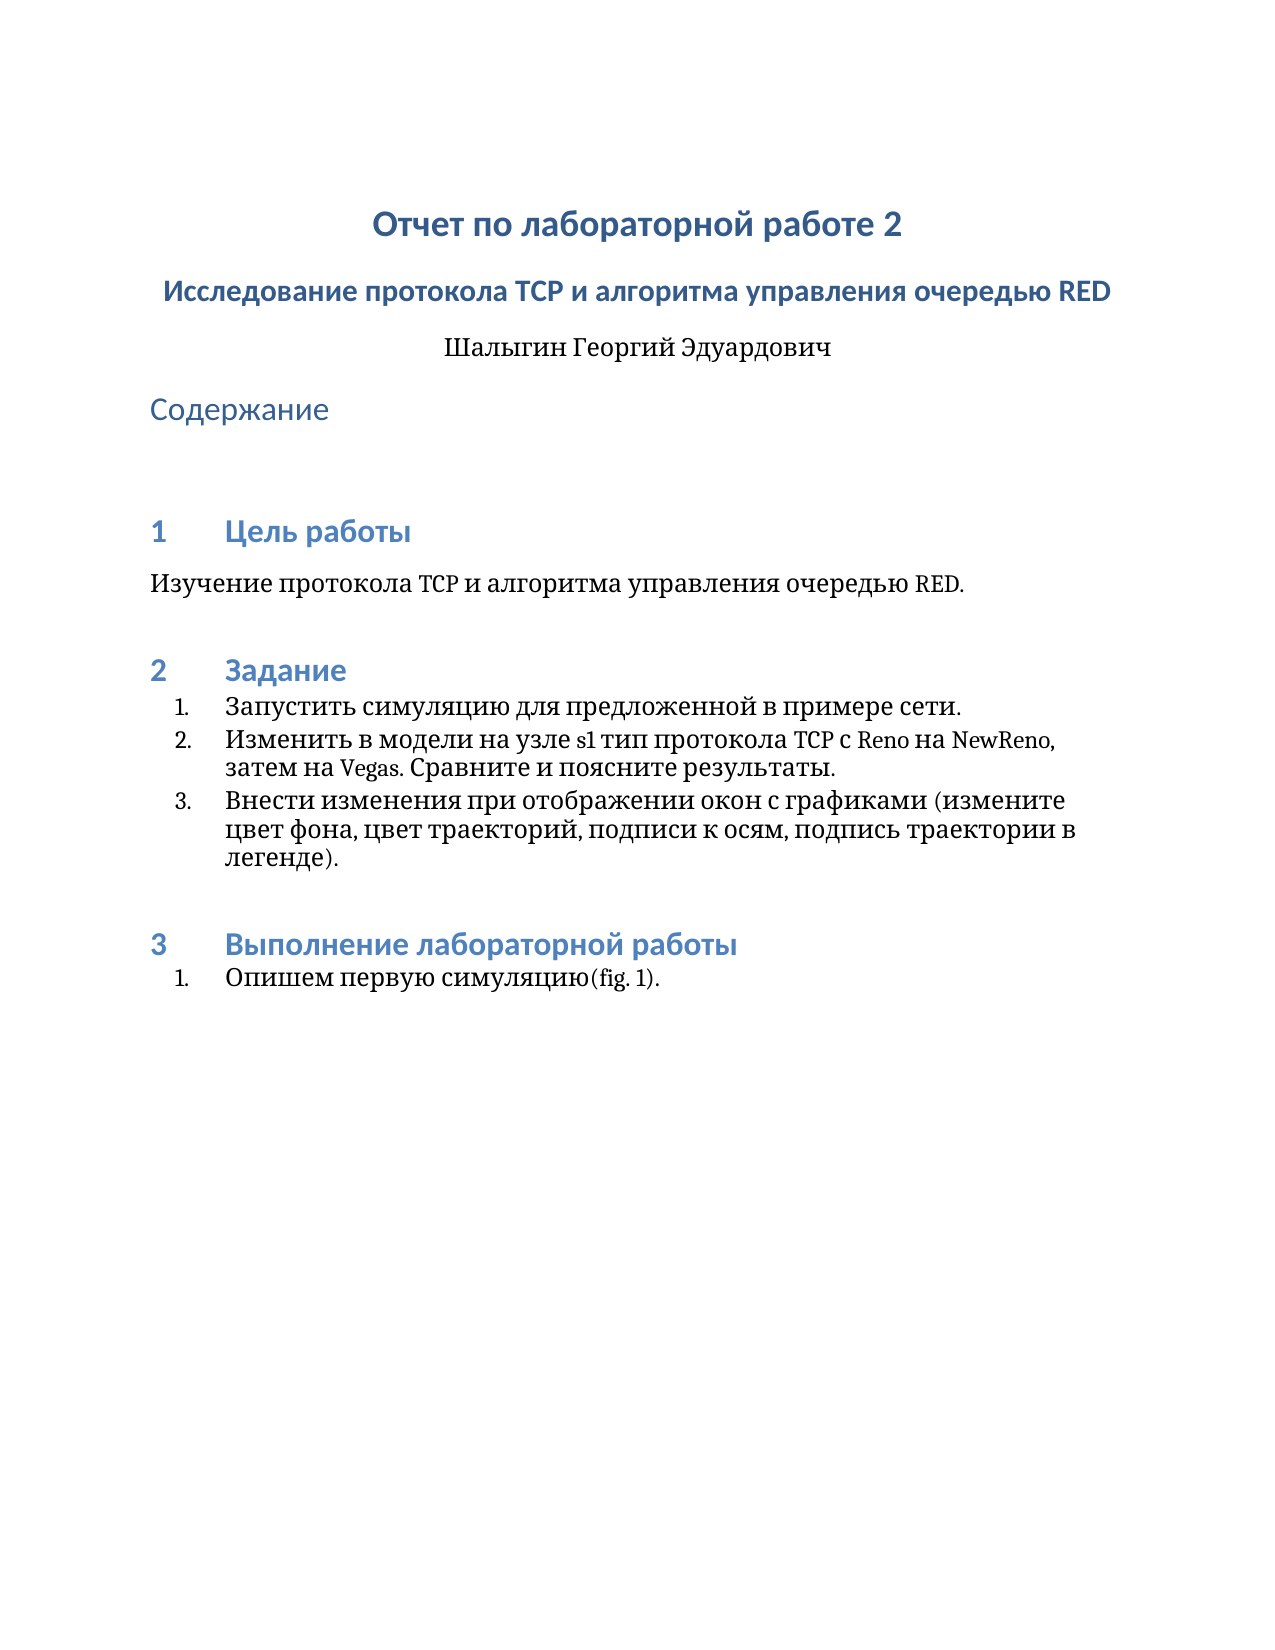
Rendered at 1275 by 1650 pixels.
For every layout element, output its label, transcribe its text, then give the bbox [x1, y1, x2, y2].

text Изучение протокола TCP и алгоритма управления очередью RED. [150, 570, 1125, 599]
list Внести изменения при отображении окон с графиками (измените цвет фона, цвет траекторий, подписи к осям, подпись траектории в легенде). [175, 787, 1125, 873]
text Шалыгин Георгий Эдуардович [150, 334, 1125, 363]
list Запустить симуляцию для предложенной в примере сети. [175, 693, 1125, 722]
subtitle 1 Цель работы [150, 510, 1125, 551]
list Опишем первую симуляцию(fig. 1). [175, 964, 1125, 993]
subtitle 3 Выполнение лабораторной работы [150, 923, 1125, 964]
list Изменить в модели на узле s1 тип протокола TCP с Reno на NewReno, затем на Vegas. Сравните и поясните результаты. [175, 726, 1125, 783]
title Отчет по лабораторной работе 2 [150, 200, 1125, 246]
subtitle Исследование протокола TCP и алгоритма управления очередью RED [150, 271, 1125, 309]
subtitle 2 Задание [150, 649, 1125, 689]
